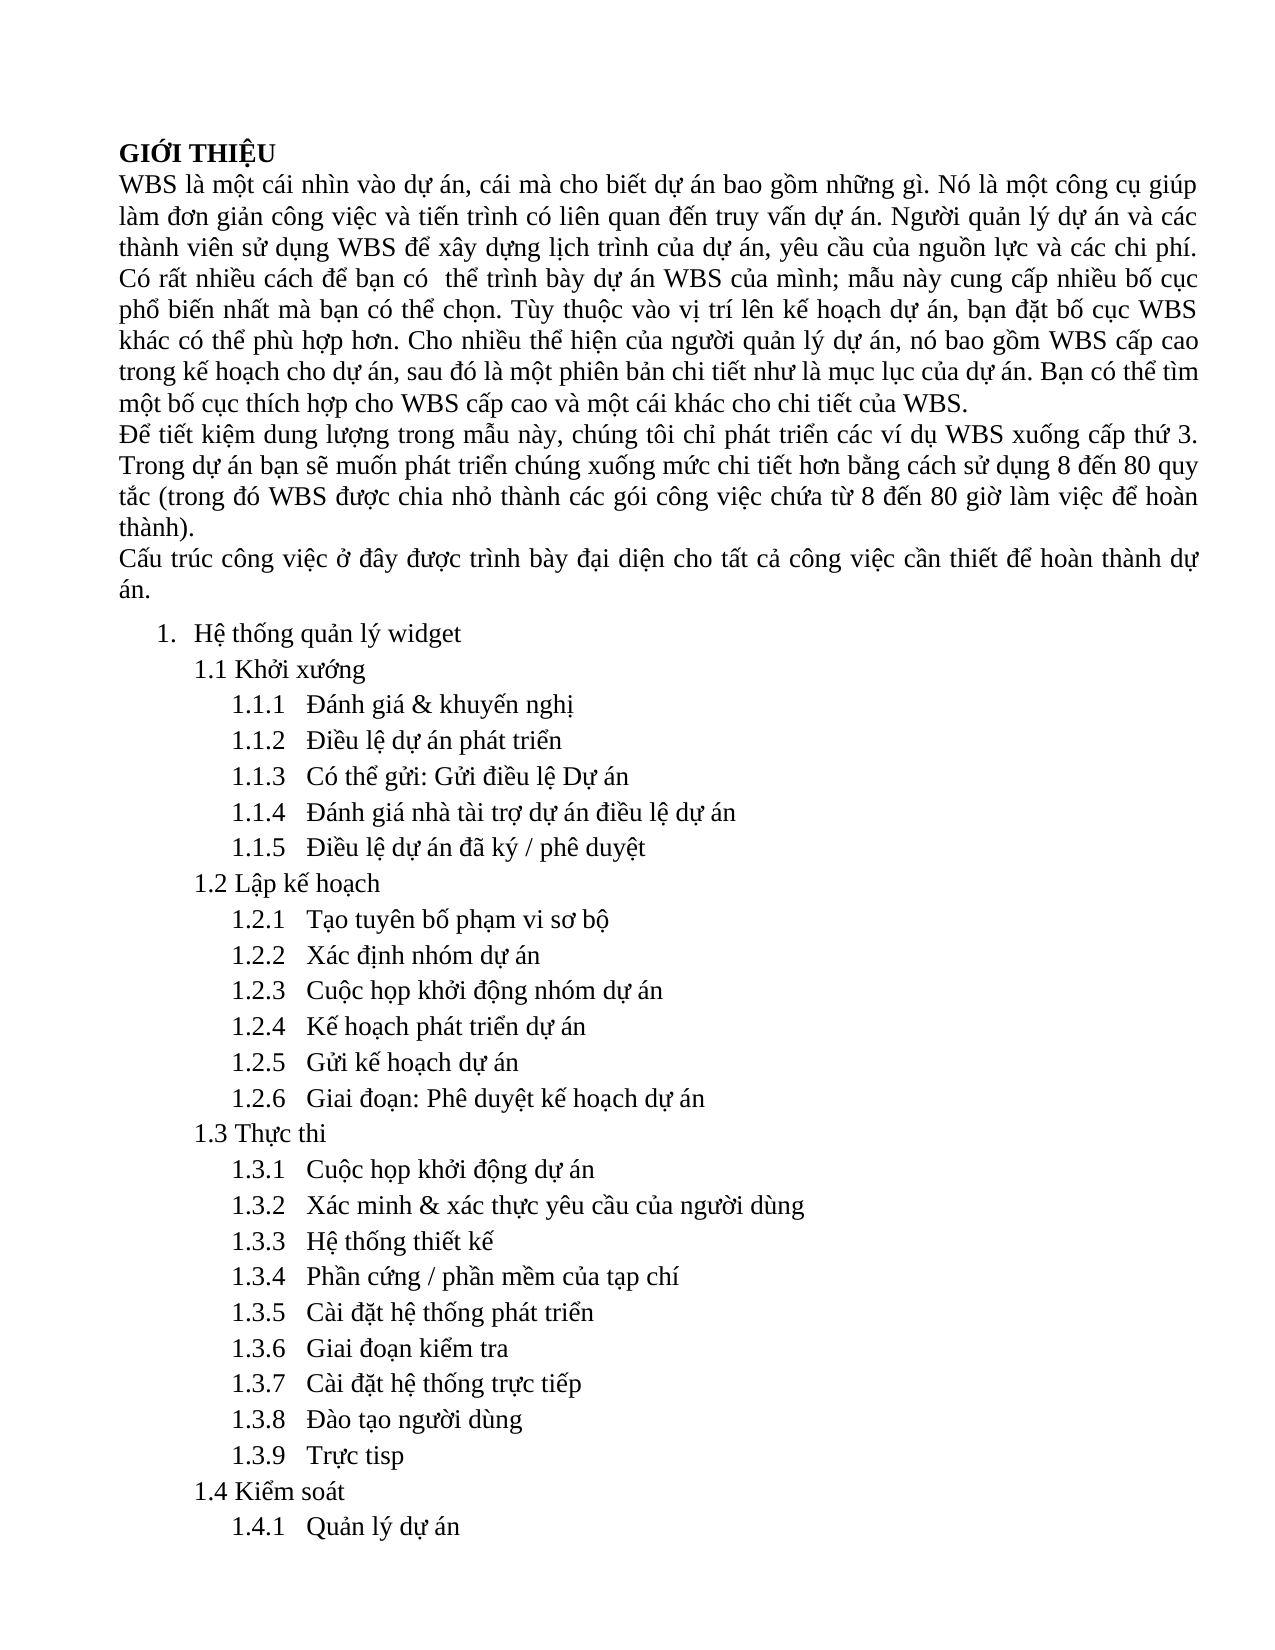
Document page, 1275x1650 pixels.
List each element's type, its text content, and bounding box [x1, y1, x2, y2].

list Khởi xướng [194, 653, 1200, 684]
list Hệ thống thiết kế [231, 1224, 1200, 1256]
list Cuộc họp khởi động dự án [231, 1153, 1200, 1184]
list Cuộc họp khởi động nhóm dự án [231, 974, 1200, 1006]
list Tạo tuyên bố phạm vi sơ bộ [231, 903, 1200, 934]
text Cấu trúc công việc ở đây được trình bày đại diện cho tất cả công việc cần thiết để hoàn thành dự án. [119, 542, 1200, 605]
list Trực tisp [231, 1439, 1200, 1470]
list Kiểm soát [194, 1475, 1200, 1506]
text Để tiết kiệm dung lượng trong mẫu này, chúng tôi chỉ phát triển các ví dụ WBS xuống cấp thứ 3. Trong dự án bạn sẽ muốn phát triển chúng xuống mức chi tiết hơn bằng cách sử dụng 8 đến 80 quy tắc (trong đó WBS được chia nhỏ thành các gói công việc chứa từ 8 đến 80 giờ làm việc để hoàn thành). [119, 418, 1200, 542]
list Có thể gửi: Gửi điều lệ Dự án [231, 760, 1200, 791]
list Cài đặt hệ thống trực tiếp [231, 1367, 1200, 1399]
list Xác minh & xác thực yêu cầu của người dùng [231, 1189, 1200, 1220]
text WBS là một cái nhìn vào dự án, cái mà cho biết dự án bao gồm những gì. Nó là một công cụ giúp làm đơn giản công việc và tiến trình có liên quan đến truy vấn dự án. Người quản lý dự án và các thành viên sử dụng WBS để xây dựng lịch trình của dự án, yêu cầu của nguồn lực và các chi phí. Có rất nhiều cách để bạn có thể trình bày dự án WBS của mình; mẫu này cung cấp nhiều bố cục phổ biến nhất mà bạn có thể chọn. Tùy thuộc vào vị trí lên kế hoạch dự án, bạn đặt bố cục WBS khác có thể phù hợp hơn. Cho nhiều thể hiện của người quản lý dự án, nó bao gồm WBS cấp cao trong kế hoạch cho dự án, sau đó là một phiên bản chi tiết như là mục lục của dự án. Bạn có thể tìm một bố cục thích hợp cho WBS cấp cao và một cái khác cho chi tiết của WBS. [119, 169, 1200, 418]
list Hệ thống quản lý widget [156, 617, 1200, 648]
list Xác định nhóm dự án [231, 939, 1200, 970]
list Giai đoạn kiểm tra [231, 1332, 1200, 1363]
text GIỚI THIỆU [119, 137, 1200, 169]
list Gửi kế hoạch dự án [231, 1046, 1200, 1077]
list Đào tạo người dùng [231, 1403, 1200, 1434]
list Quản lý dự án [231, 1510, 1200, 1542]
list Thực thi [194, 1117, 1200, 1148]
list Đánh giá & khuyến nghị [231, 689, 1200, 720]
list Điều lệ dự án đã ký / phê duyệt [231, 832, 1200, 863]
list Lập kế hoạch [194, 867, 1200, 898]
list Giai đoạn: Phê duyệt kế hoạch dự án [231, 1082, 1200, 1113]
list Điều lệ dự án phát triển [231, 724, 1200, 756]
list Đánh giá nhà tài trợ dự án điều lệ dự án [231, 796, 1200, 827]
list Cài đặt hệ thống phát triển [231, 1296, 1200, 1327]
list Kế hoạch phát triển dự án [231, 1010, 1200, 1041]
list Phần cứng / phần mềm của tạp chí [231, 1260, 1200, 1291]
